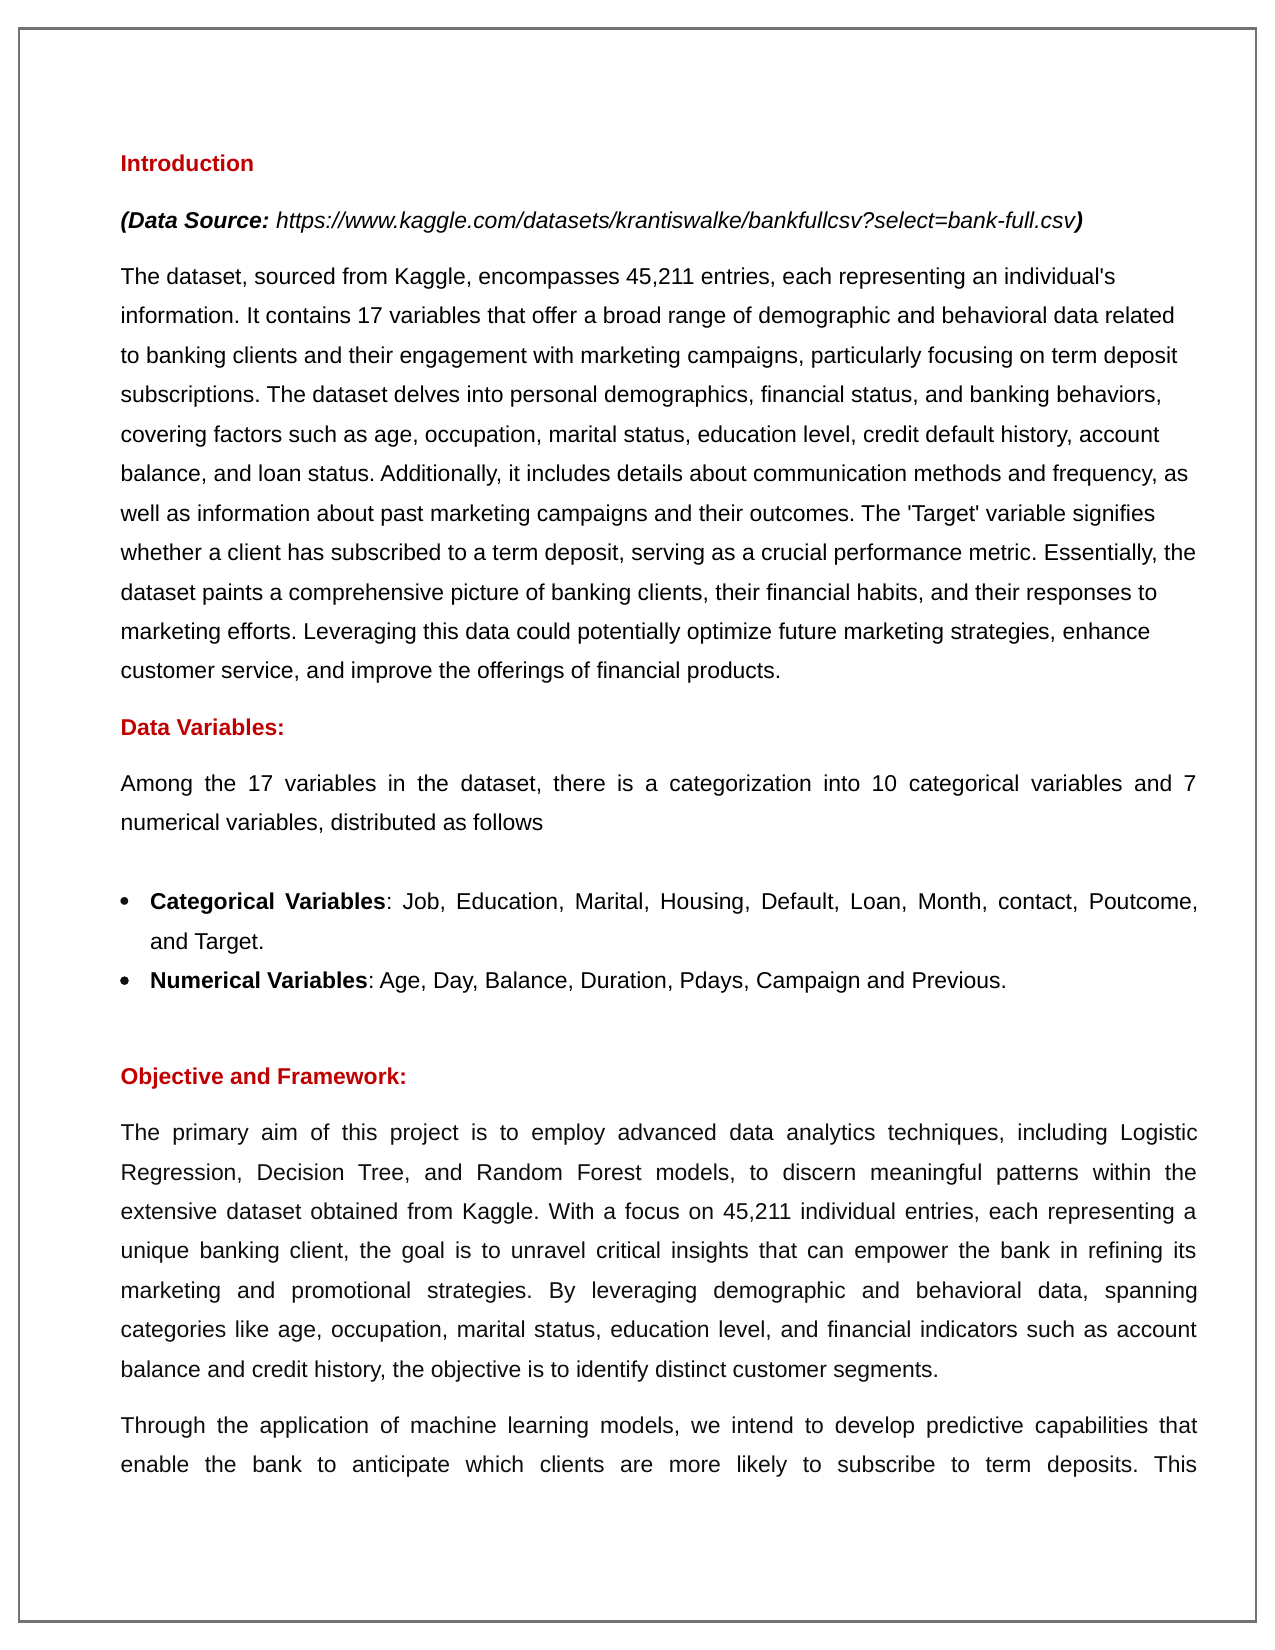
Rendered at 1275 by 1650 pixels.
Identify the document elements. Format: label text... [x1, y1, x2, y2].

list Categorical Variables: Job, Education, Marital, Housing, Default, Loan, Month, contact, Poutcome, and Target. [120, 888, 1198, 954]
text The dataset, sourced from Kaggle, encompasses 45,211 entries, each representing an individual's information. It contains 17 variables that offer a broad range of demographic and behavioral data related to banking clients and their engagement with marketing campaigns, particularly focusing on term deposit subscriptions. The dataset delves into personal demographics, financial status, and banking behaviors, covering factors such as age, occupation, marital status, education level, credit default history, account balance, and loan status. Additionally, it includes details about communication methods and frequency, as well as information about past marketing campaigns and their outcomes. The 'Target' variable signifies whether a client has subscribed to a term deposit, serving as a crucial performance metric. Essentially, the dataset paints a comprehensive picture of banking clients, their financial habits, and their responses to marketing efforts. Leveraging this data could potentially optimize future marketing strategies, enhance customer service, and improve the offerings of financial products. [120, 263, 1198, 684]
text (Data Source: https://www.kaggle.com/datasets/krantiswalke/bankfullcsv?select=bank-full.csv) [120, 207, 1198, 233]
text The primary aim of this project is to employ advanced data analytics techniques, including Logistic Regression, Decision Tree, and Random Forest models, to discern meaningful patterns within the extensive dataset obtained from Kaggle. With a focus on 45,211 individual entries, each representing a unique banking client, the goal is to unravel critical insights that can empower the bank in refining its marketing and promotional strategies. By leveraging demographic and behavioral data, spanning categories like age, occupation, marital status, education level, and financial indicators such as account balance and credit history, the objective is to identify distinct customer segments. [120, 1119, 1198, 1382]
list Among the 17 variables in the dataset, there is a categorization into 10 categorical variables and 7 numerical variables, distributed as follows [120, 770, 1198, 836]
list Numerical Variables: Age, Day, Balance, Duration, Pdays, Campaign and Previous. [120, 967, 1198, 993]
text Objective and Framework: [120, 1063, 1198, 1089]
text Data Variables: [120, 714, 1198, 740]
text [120, 1412, 1198, 1478]
text Introduction [120, 150, 1198, 177]
